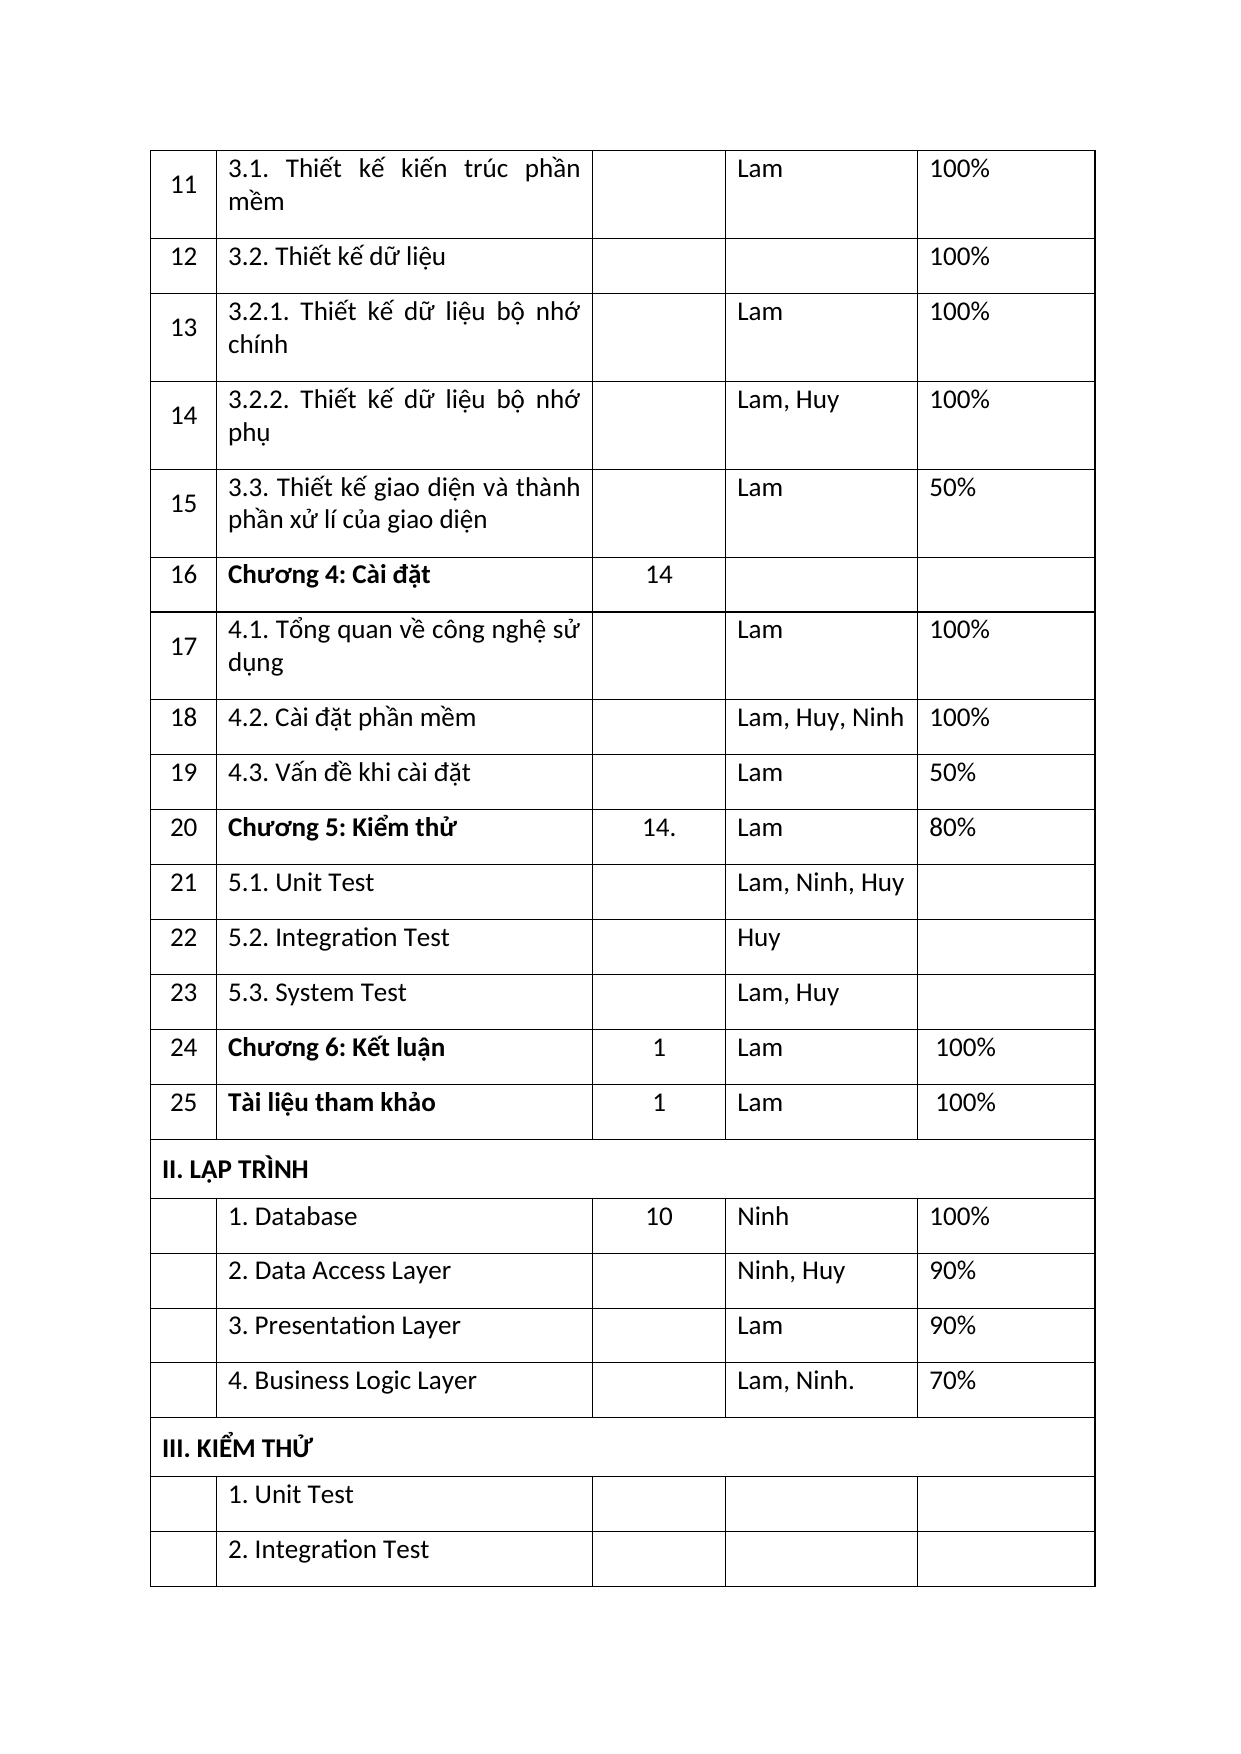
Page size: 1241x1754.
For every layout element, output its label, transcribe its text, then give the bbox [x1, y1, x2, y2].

table_cell Chương 4: Cài đặt [217, 558, 592, 611]
table_cell 3.2.1. Thiết kế dữ liệu bộ nhớ chính [217, 294, 592, 381]
table_cell 90% [918, 1309, 1094, 1362]
table_cell Lam [726, 470, 917, 557]
table_cell Lam [726, 151, 917, 238]
table_cell Tài liệu tham khảo [217, 1085, 592, 1138]
table_cell 100% [918, 151, 1094, 238]
table_cell Lam, Huy [726, 975, 917, 1029]
table_cell Lam, Huy [726, 382, 917, 469]
table_cell 1 [593, 1030, 725, 1084]
table_cell 1. Unit Test [217, 1477, 592, 1531]
table_cell [151, 1532, 216, 1586]
table_cell Lam [726, 1085, 917, 1138]
table_cell 80% [918, 810, 1094, 864]
table_cell 90% [918, 1254, 1094, 1307]
table_cell [726, 1477, 917, 1531]
table_cell [593, 239, 725, 293]
table_cell [918, 865, 1094, 919]
table_cell [726, 558, 917, 611]
table_cell 4.3. Vấn đề khi cài đặt [217, 755, 592, 809]
table_cell Lam, Ninh. [726, 1363, 917, 1417]
table_cell 4.2. Cài đặt phần mềm [217, 700, 592, 754]
table_cell 14 [593, 558, 725, 611]
table_cell 13 [151, 294, 216, 381]
table_cell [151, 1199, 216, 1252]
table_cell [151, 1477, 216, 1531]
table_cell 3.1. Thiết kế kiến trúc phần mềm [217, 151, 592, 238]
table_cell 5.3. System Test [217, 975, 592, 1029]
table_cell [918, 920, 1094, 974]
table_cell 1. Database [217, 1199, 592, 1252]
table_cell 3.2. Thiết kế dữ liệu [217, 239, 592, 293]
table_cell 20 [151, 810, 216, 864]
table_cell Lam [726, 755, 917, 809]
table_cell 50% [918, 470, 1094, 557]
table_cell 12 [151, 239, 216, 293]
table_cell [151, 1309, 216, 1362]
table_cell Lam [726, 294, 917, 381]
table_cell [726, 239, 917, 293]
table_cell Chương 5: Kiểm thử [217, 810, 592, 864]
table_cell 100% [918, 1199, 1094, 1252]
table_cell 24 [151, 1030, 216, 1084]
table_cell 17 [151, 613, 216, 699]
table_cell 3.3. Thiết kế giao diện và thành phần xử lí của giao diện [217, 470, 592, 557]
table_cell II. LẬP TRÌNH [151, 1140, 1094, 1198]
table_cell 100% [918, 239, 1094, 293]
table_cell [593, 151, 725, 238]
table_cell [593, 382, 725, 469]
table_cell 14 [151, 382, 216, 469]
table_cell 18 [151, 700, 216, 754]
table_cell 19 [151, 755, 216, 809]
table_cell [918, 1532, 1094, 1586]
table_cell 23 [151, 975, 216, 1029]
table_cell 2. Integration Test [217, 1532, 592, 1586]
table_cell 100% [918, 700, 1094, 754]
table_cell 100% [918, 613, 1094, 699]
table_cell [918, 558, 1094, 611]
table_cell 100% [918, 382, 1094, 469]
table_cell 5.1. Unit Test [217, 865, 592, 919]
table_cell 3.2.2. Thiết kế dữ liệu bộ nhớ phụ [217, 382, 592, 469]
table_cell Lam, Huy, Ninh [726, 700, 917, 754]
table_cell [726, 1532, 917, 1586]
table_cell 14. [593, 810, 725, 864]
table_cell [593, 865, 725, 919]
table_cell Lam [726, 810, 917, 864]
table_cell Ninh, Huy [726, 1254, 917, 1307]
table_cell Huy [726, 920, 917, 974]
table_cell [151, 1254, 216, 1307]
table_cell 16 [151, 558, 216, 611]
table_cell 21 [151, 865, 216, 919]
table_cell 25 [151, 1085, 216, 1138]
table_cell [593, 613, 725, 699]
table_cell [593, 975, 725, 1029]
table_cell 22 [151, 920, 216, 974]
table_cell Lam [726, 613, 917, 699]
table_cell [918, 975, 1094, 1029]
table_cell Lam [726, 1030, 917, 1084]
table_cell 100% [918, 1030, 1094, 1084]
table_cell Lam [726, 1309, 917, 1362]
table_cell 5.2. Integration Test [217, 920, 592, 974]
table_cell [593, 1254, 725, 1307]
table_cell [593, 1532, 725, 1586]
table_cell Lam, Ninh, Huy [726, 865, 917, 919]
table_cell 2. Data Access Layer [217, 1254, 592, 1307]
table_cell [151, 1363, 216, 1417]
table_cell 100% [918, 1085, 1094, 1138]
table_cell Ninh [726, 1199, 917, 1252]
table_cell 11 [151, 151, 216, 238]
table_cell [593, 700, 725, 754]
table_cell 15 [151, 470, 216, 557]
table_cell [593, 920, 725, 974]
table_cell Chương 6: Kết luận [217, 1030, 592, 1084]
table_cell 100% [918, 294, 1094, 381]
table_cell [593, 1363, 725, 1417]
table_cell 1 [593, 1085, 725, 1138]
table_cell 70% [918, 1363, 1094, 1417]
table_cell 10 [593, 1199, 725, 1252]
table_cell III. KIỂM THỬ [151, 1418, 1094, 1476]
table_cell 50% [918, 755, 1094, 809]
table_cell [593, 1309, 725, 1362]
table_cell 4. Business Logic Layer [217, 1363, 592, 1417]
table_cell [593, 1477, 725, 1531]
table_cell [918, 1477, 1094, 1531]
table_cell [593, 294, 725, 381]
table_cell [593, 470, 725, 557]
table_cell 4.1. Tổng quan về công nghệ sử dụng [217, 613, 592, 699]
table_cell 3. Presentation Layer [217, 1309, 592, 1362]
table_cell [593, 755, 725, 809]
